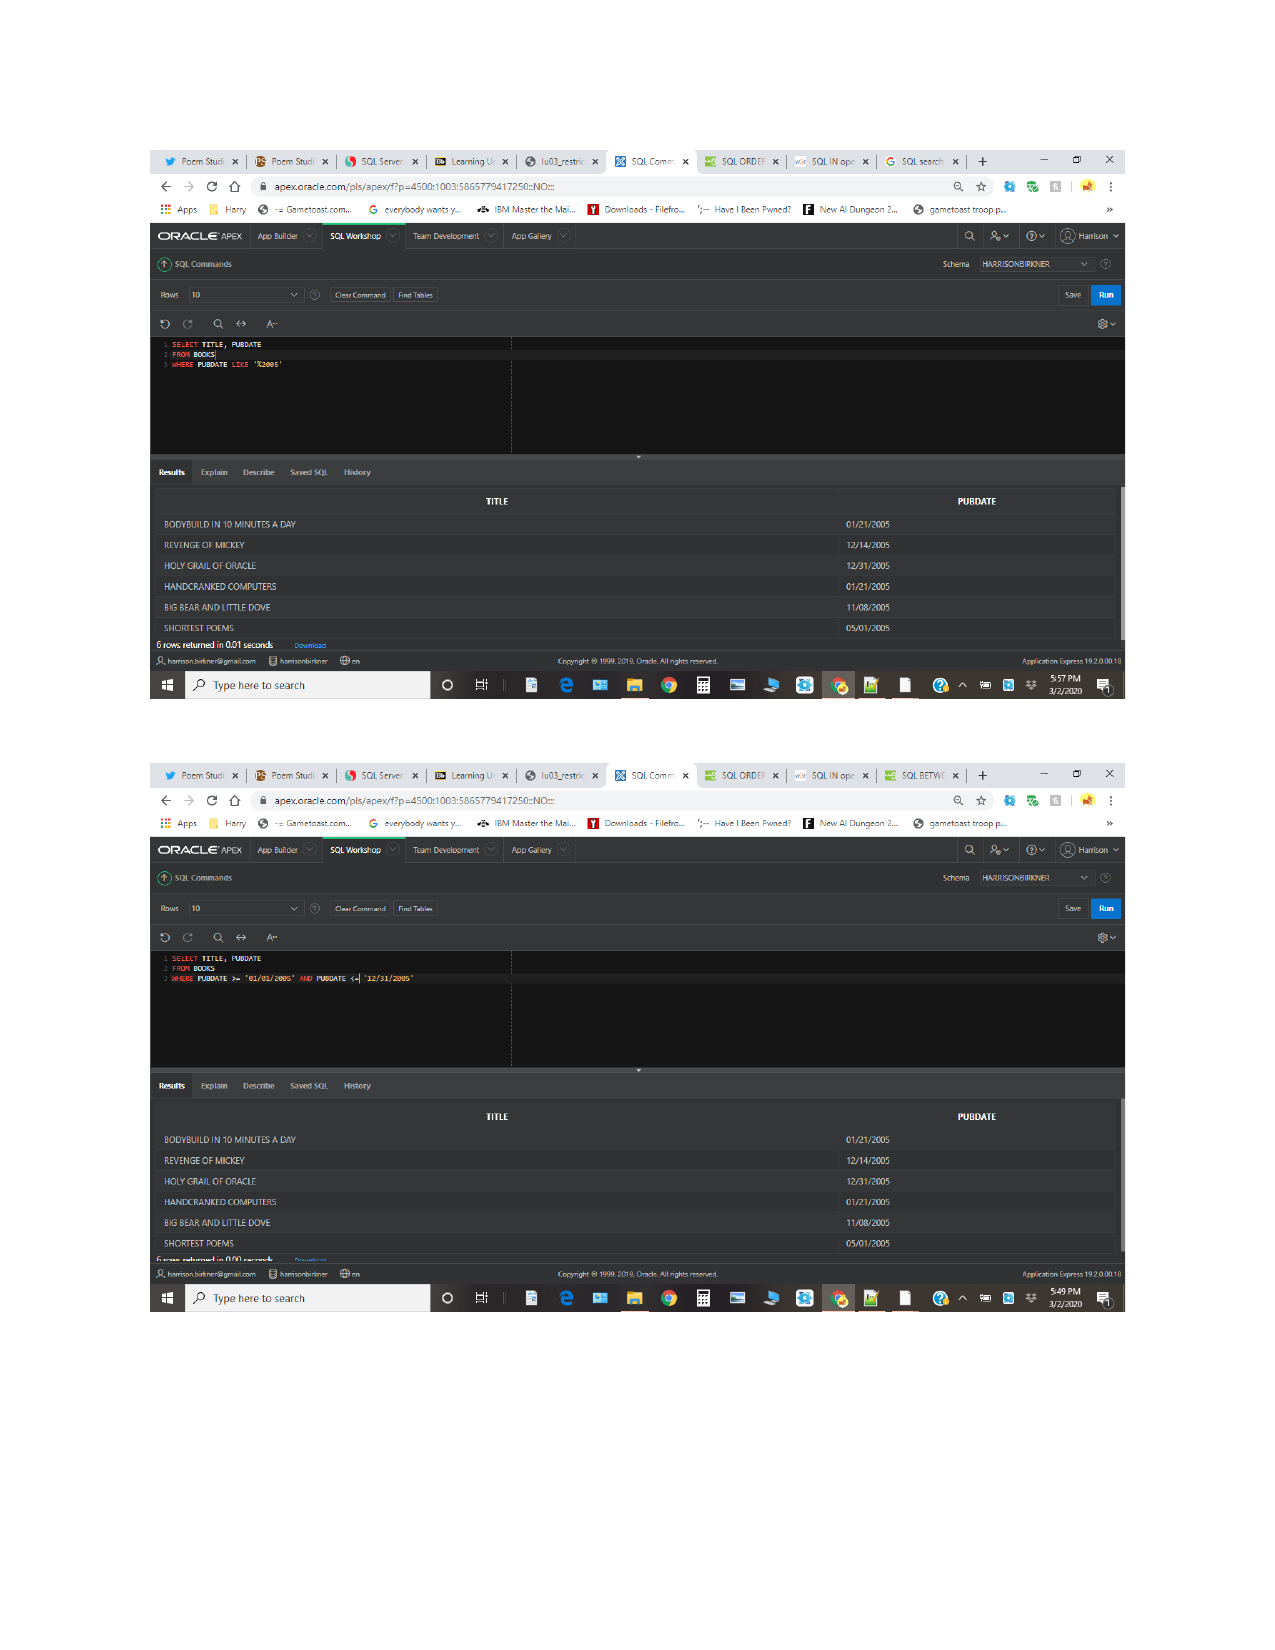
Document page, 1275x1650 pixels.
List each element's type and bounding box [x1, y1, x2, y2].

picture [150, 150, 1125, 699]
picture [150, 763, 1125, 1312]
